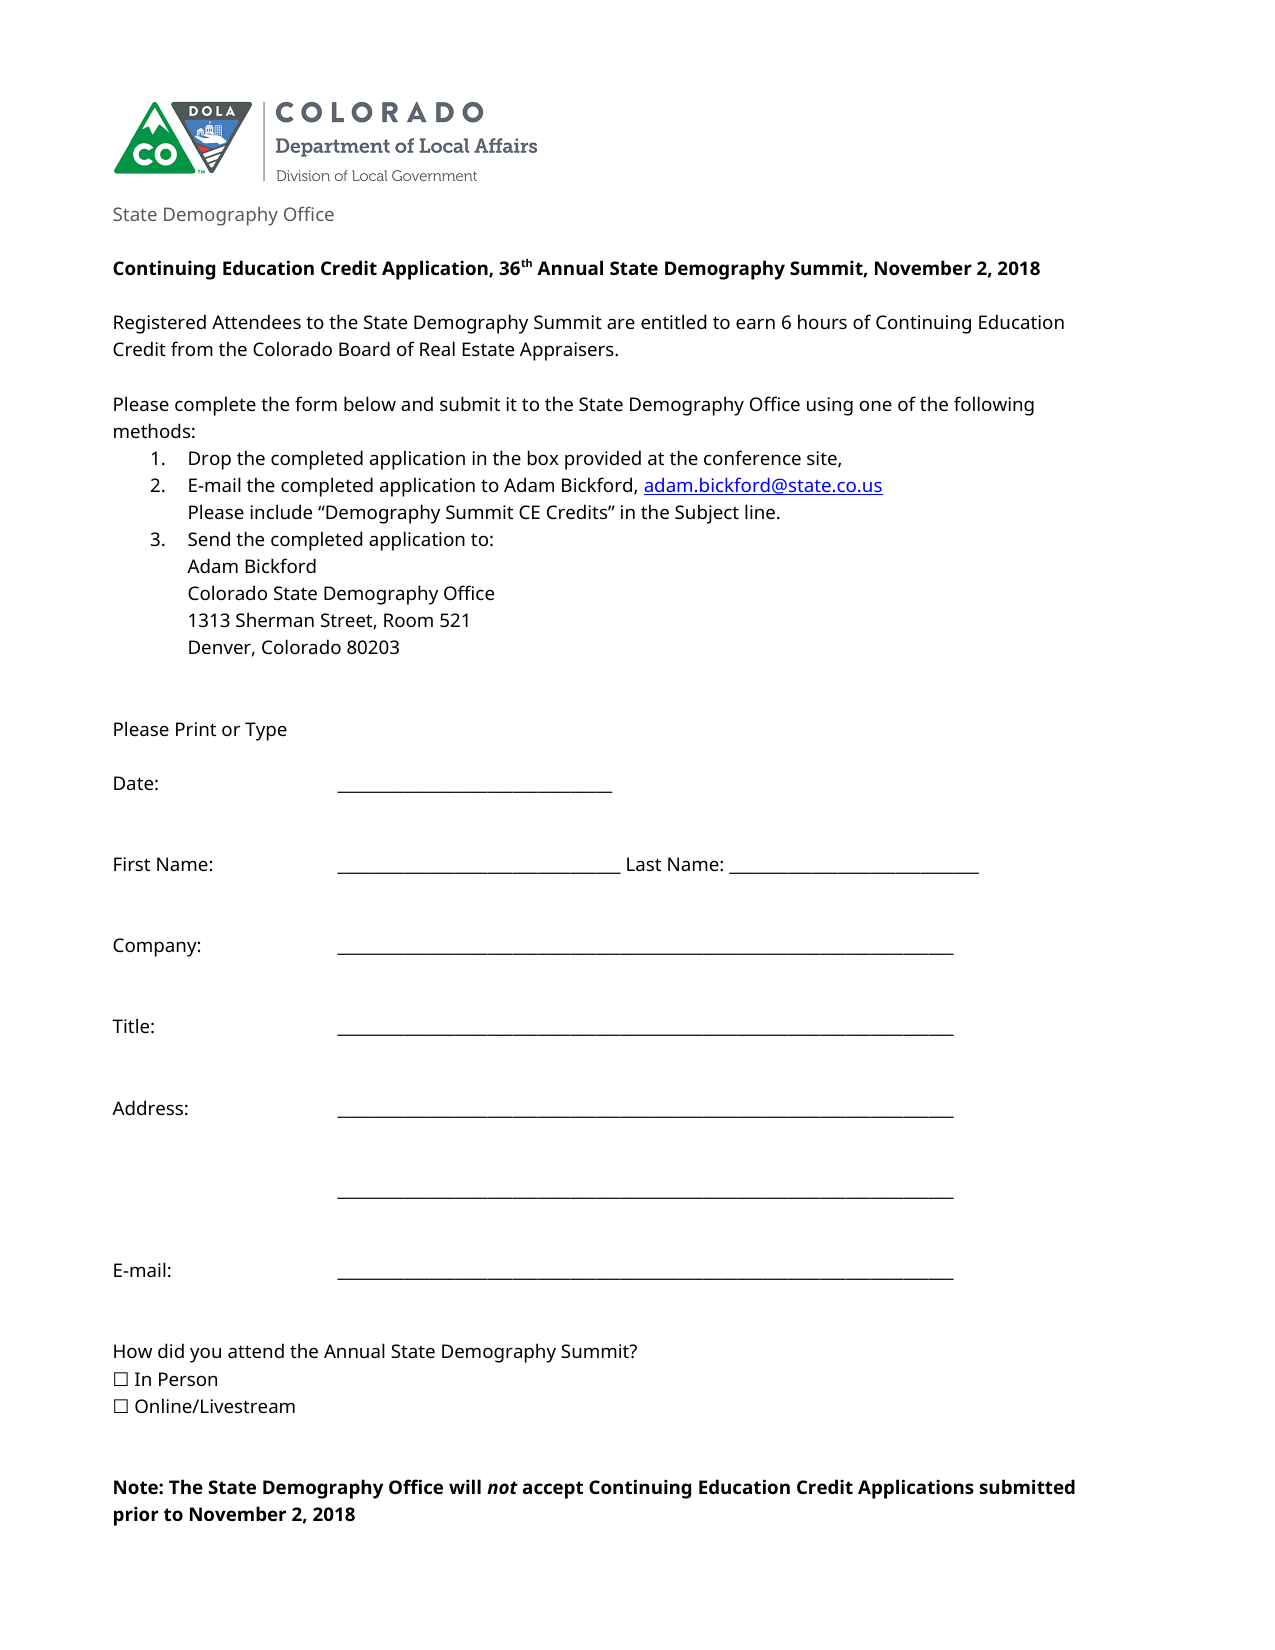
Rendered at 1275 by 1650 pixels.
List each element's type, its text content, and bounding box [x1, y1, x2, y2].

text Denver, Colorado 80203 [112, 633, 1087, 660]
text Please include “Demography Summit CE Credits” in the Subject line. [112, 498, 1087, 525]
text Adam Bickford [112, 552, 1087, 579]
text Address: __________________________________________________________________________ [112, 1093, 1087, 1121]
list E-mail the completed application to Adam Bickford, adam.bickford@state.co.us [150, 471, 1087, 498]
text State Demography Office [112, 200, 1012, 227]
text Please Print or Type [112, 714, 1087, 741]
text __________________________________________________________________________ [112, 1175, 1087, 1202]
text Continuing Education Credit Application, 36th Annual State Demography Summit, November 2, 2018 [112, 254, 1087, 281]
list Drop the completed application in the box provided at the conference site, [150, 443, 1087, 471]
text Note: The State Demography Office will not accept Continuing Education Credit Applications submitted prior to November 2, 2018 [112, 1473, 1087, 1527]
text Date: _________________________________ [112, 768, 1087, 796]
text First Name: __________________________________ Last Name: ______________________________ [112, 850, 1087, 877]
text E-mail: __________________________________________________________________________ [112, 1256, 1087, 1283]
text How did you attend the Annual State Demography Summit? [112, 1337, 1087, 1364]
text Title: __________________________________________________________________________ [112, 1012, 1087, 1039]
text Online/Livestream [112, 1391, 1087, 1418]
list Send the completed application to: [150, 525, 1087, 552]
text Company: __________________________________________________________________________ [112, 931, 1087, 958]
text 1313 Sherman Street, Room 521 [112, 606, 1087, 633]
text Please complete the form below and submit it to the State Demography Office using one of the following methods: [112, 389, 1087, 443]
text In Person [112, 1364, 1087, 1391]
text Registered Attendees to the State Demography Summit are entitled to earn 6 hours of Continuing Education Credit from the Colorado Board of Real Estate Appraisers. [112, 308, 1087, 362]
picture [112, 100, 538, 182]
text Colorado State Demography Office [112, 579, 1087, 606]
